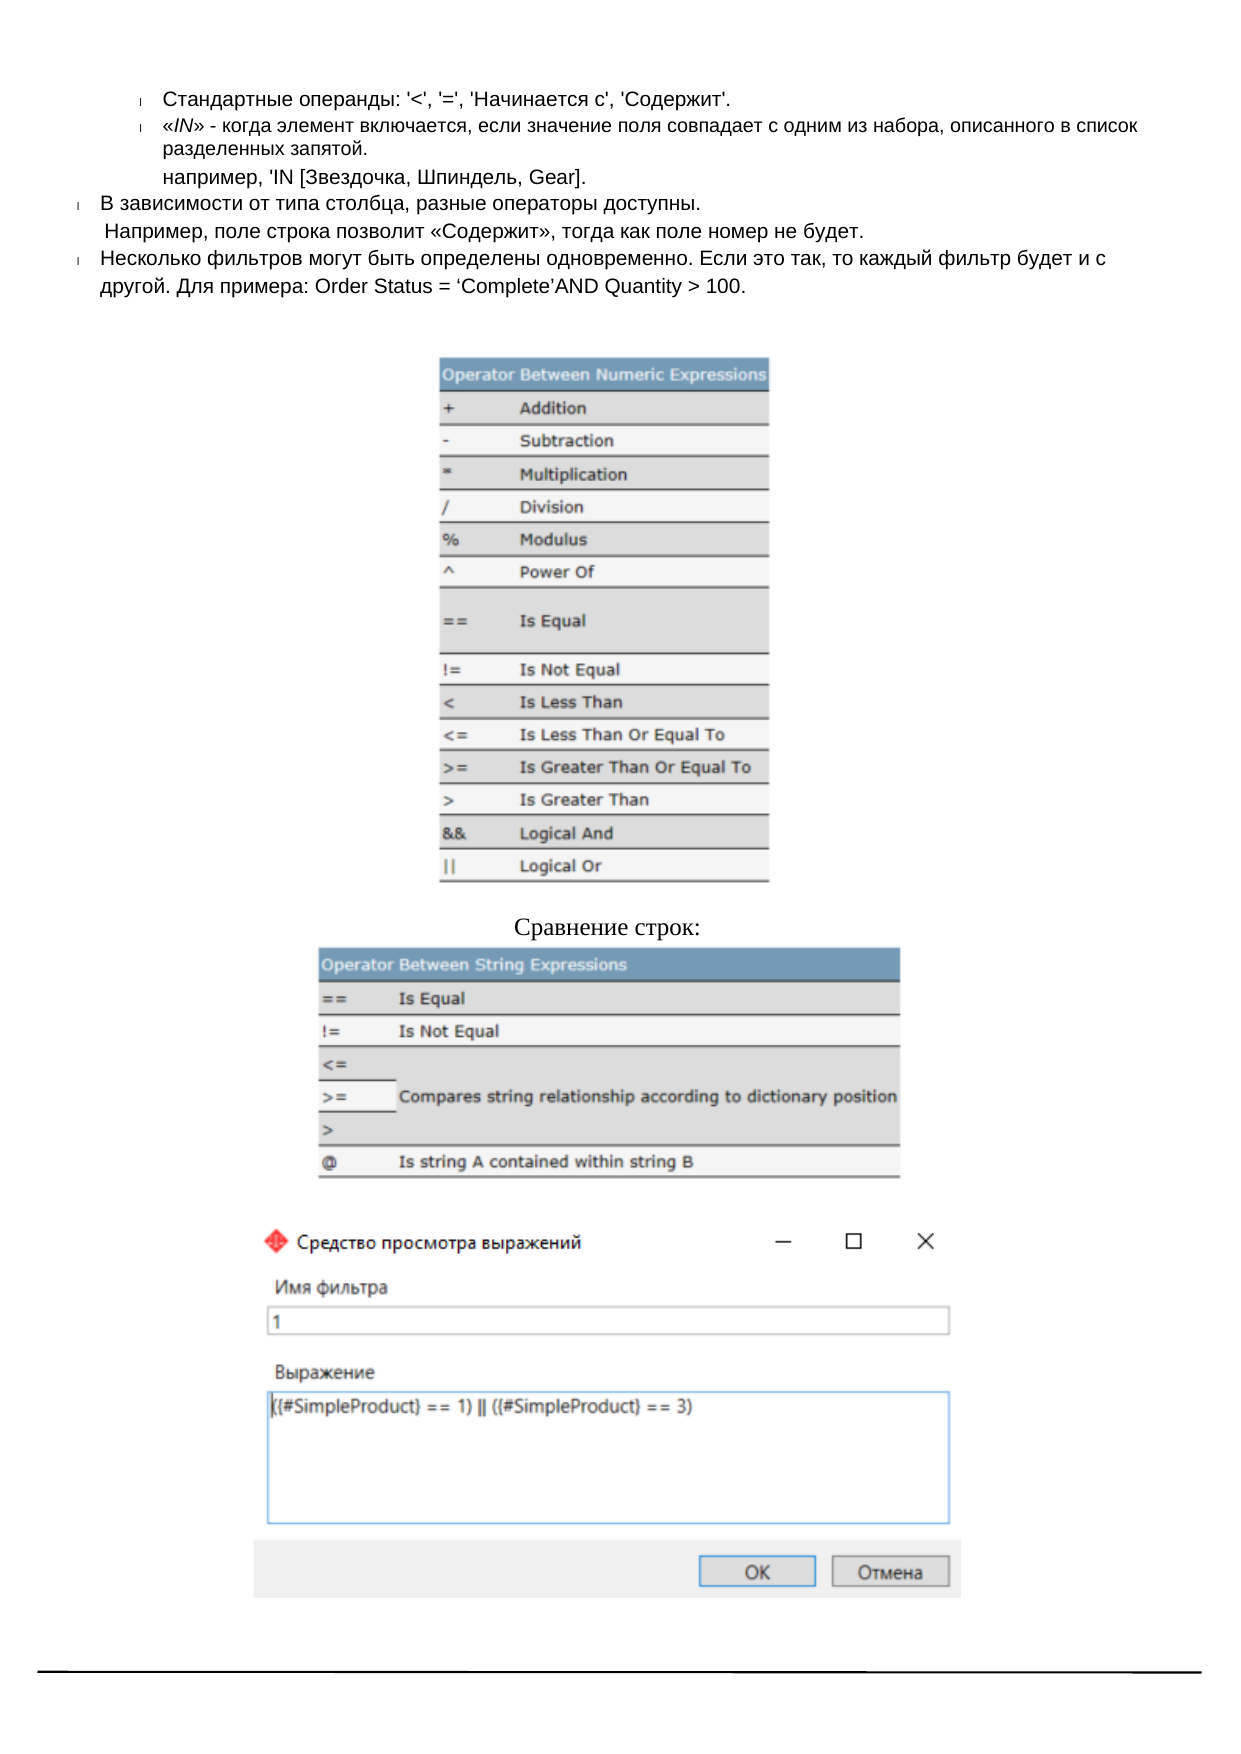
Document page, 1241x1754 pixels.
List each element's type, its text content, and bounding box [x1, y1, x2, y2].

picture [313, 945, 902, 1185]
text например, 'IN [Звездочка, Шпиндель, Gear]. [162, 164, 1202, 188]
text Сравнение строк: [37, 912, 1177, 941]
list В зависимости от типа столбца, разные операторы доступны. [77, 191, 1202, 215]
list Несколько фильтров могут быть определены одновременно. Если это так, то каждый фильтр будет и с другой. Для примера: Order Status = ‘Complete’AND Quantity > 100. [77, 246, 1177, 298]
list «IN» - когда элемент включается, если значение поля совпадает с одним из набора, описанного в список разделенных запятой. [139, 114, 1202, 159]
picture [437, 356, 777, 892]
list Стандартные операнды: '<', '=', 'Начинается с', 'Содержит'. [139, 87, 1202, 111]
picture [253, 1221, 962, 1598]
text Например, поле строка позволит «Содержит», тогда как поле номер не будет. [104, 219, 1202, 243]
